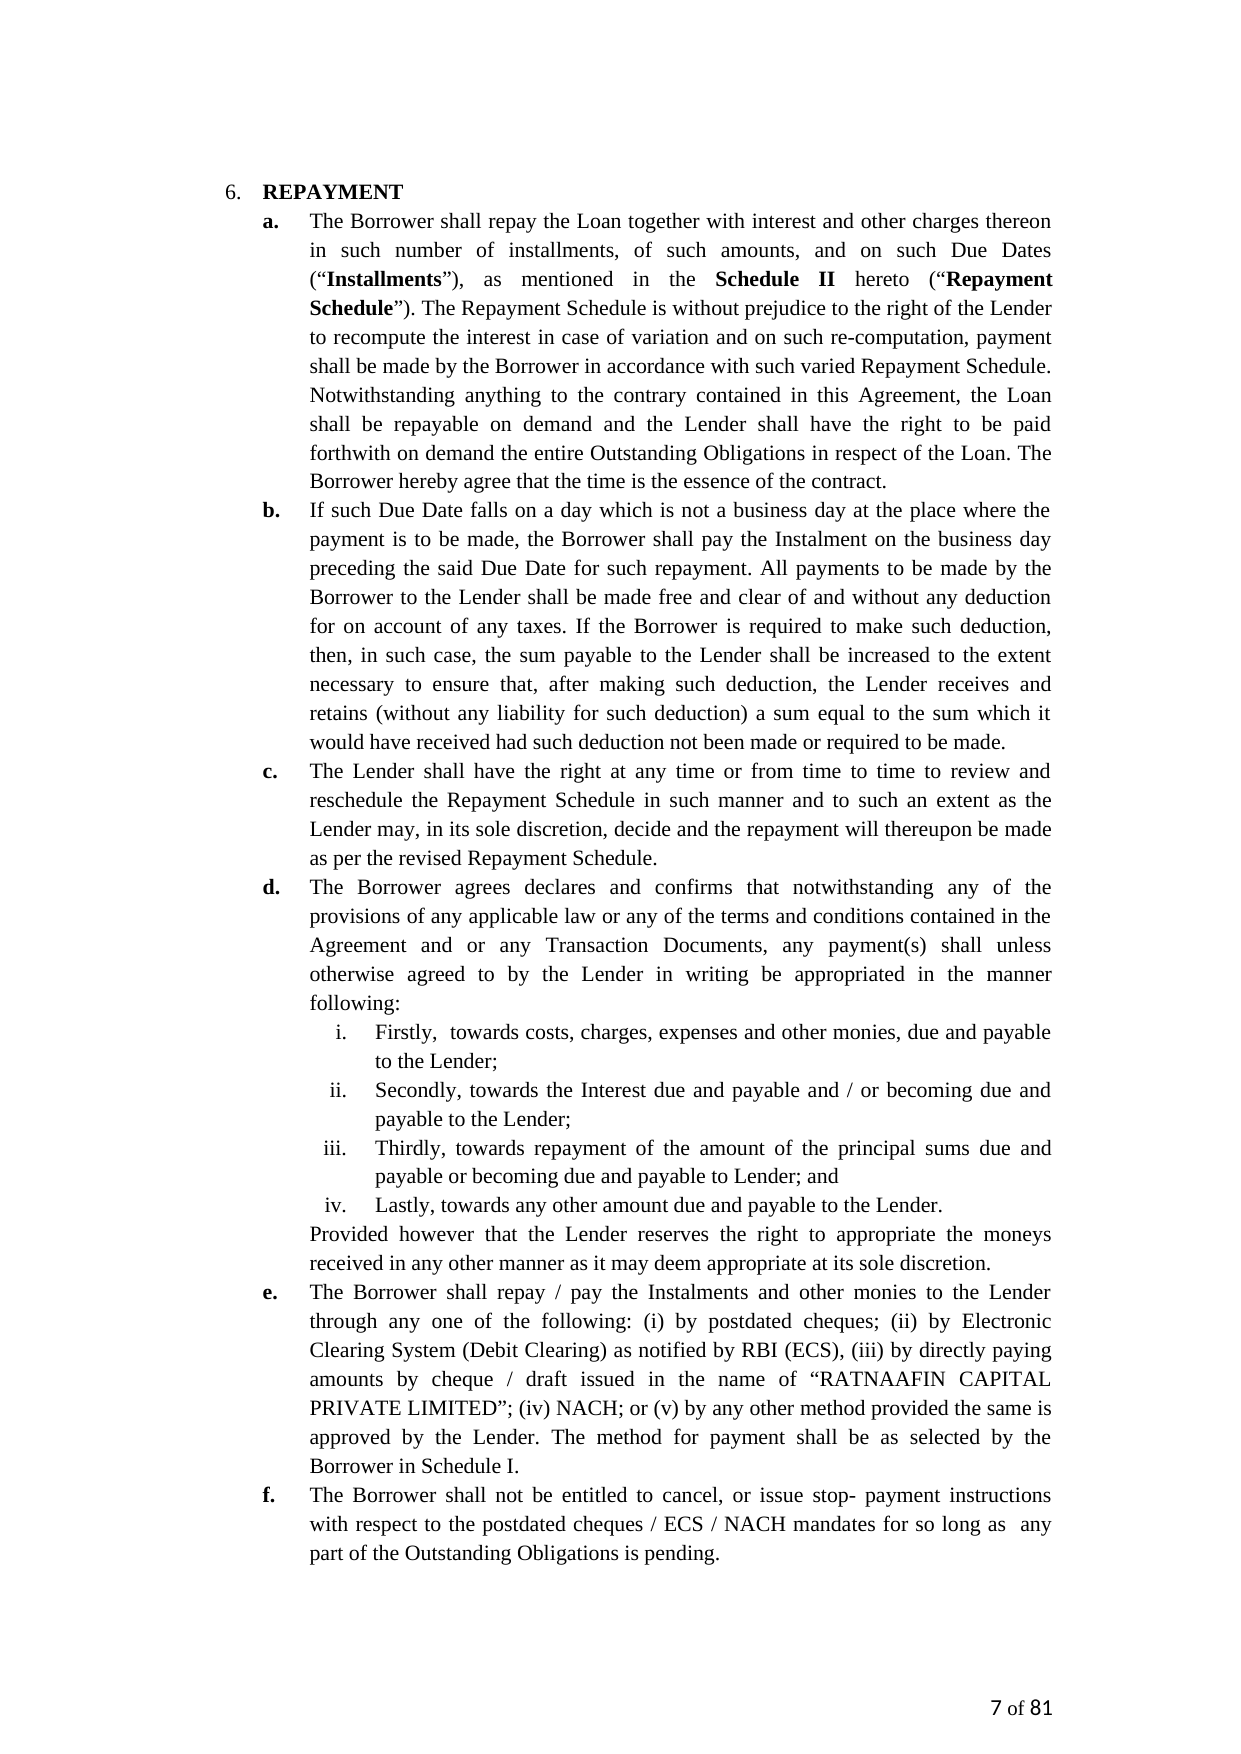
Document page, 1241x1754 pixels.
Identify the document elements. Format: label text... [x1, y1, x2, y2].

list Firstly, towards costs, charges, expenses and other monies, due and payable to the Lender; [347, 1019, 1053, 1073]
list The Borrower shall repay the Loan together with interest and other charges thereon in such number of installments, of such amounts, and on such Due Dates (“Installments”), as mentioned in the Schedule II hereto (“Repayment Schedule”). The Repayment Schedule is without prejudice to the right of the Lender to recompute the interest in case of variation and on such re-computation, payment shall be made by the Borrower in accordance with such varied Repayment Schedule. Notwithstanding anything to the contrary contained in this Agreement, the Loan shall be repayable on demand and the Lender shall have the right to be paid forthwith on demand the entire Outstanding Obligations in respect of the Loan. The Borrower hereby agree that the time is the essence of the contract. [262, 208, 1053, 494]
list REPAYMENT [225, 179, 1053, 204]
list If such Due Date falls on a day which is not a business day at the place where the payment is to be made, the Borrower shall pay the Instalment on the business day preceding the said Due Date for such repayment. All payments to be made by the Borrower to the Lender shall be made free and clear of and without any deduction for on account of any taxes. If the Borrower is required to make such deduction, then, in such case, the sum payable to the Lender shall be increased to the extent necessary to ensure that, after making such deduction, the Lender receives and retains (without any liability for such deduction) a sum equal to the sum which it would have received had such deduction not been made or required to be made. [262, 497, 1053, 754]
list Lastly, towards any other amount due and payable to the Lender. [347, 1192, 1053, 1218]
list The Borrower shall not be entitled to cancel, or issue stop- payment instructions with respect to the postdated cheques / ECS / NACH mandates for so long as any part of the Outstanding Obligations is pending. [262, 1482, 1053, 1565]
list The Borrower agrees declares and confirms that notwithstanding any of the provisions of any applicable law or any of the terms and conditions contained in the Agreement and or any Transaction Documents, any payment(s) shall unless otherwise agreed to by the Lender in writing be appropriated in the manner following: [262, 874, 1053, 1015]
list Thirdly, towards repayment of the amount of the principal sums due and payable or becoming due and payable to Lender; and [347, 1134, 1053, 1189]
list The Borrower shall repay / pay the Instalments and other monies to the Lender through any one of the following: (i) by postdated cheques; (ii) by Electronic Clearing System (Debit Clearing) as notified by RBI (ECS), (iii) by directly paying amounts by cheque / draft issued in the name of “RATNAAFIN CAPITAL PRIVATE LIMITED”; (iv) NACH; or (v) by any other method provided the same is approved by the Lender. The method for payment shall be as selected by the Borrower in Schedule I. [262, 1279, 1053, 1478]
list Secondly, towards the Interest due and payable and / or becoming due and payable to the Lender; [347, 1077, 1053, 1131]
text Provided however that the Lender reserves the right to appropriate the moneys received in any other manner as it may deem appropriate at its sole discretion. [309, 1221, 1053, 1276]
list The Lender shall have the right at any time or from time to time to review and reschedule the Repayment Schedule in such manner and to such an extent as the Lender may, in its sole discretion, decide and the repayment will thereupon be made as per the revised Repayment Schedule. [262, 758, 1053, 870]
